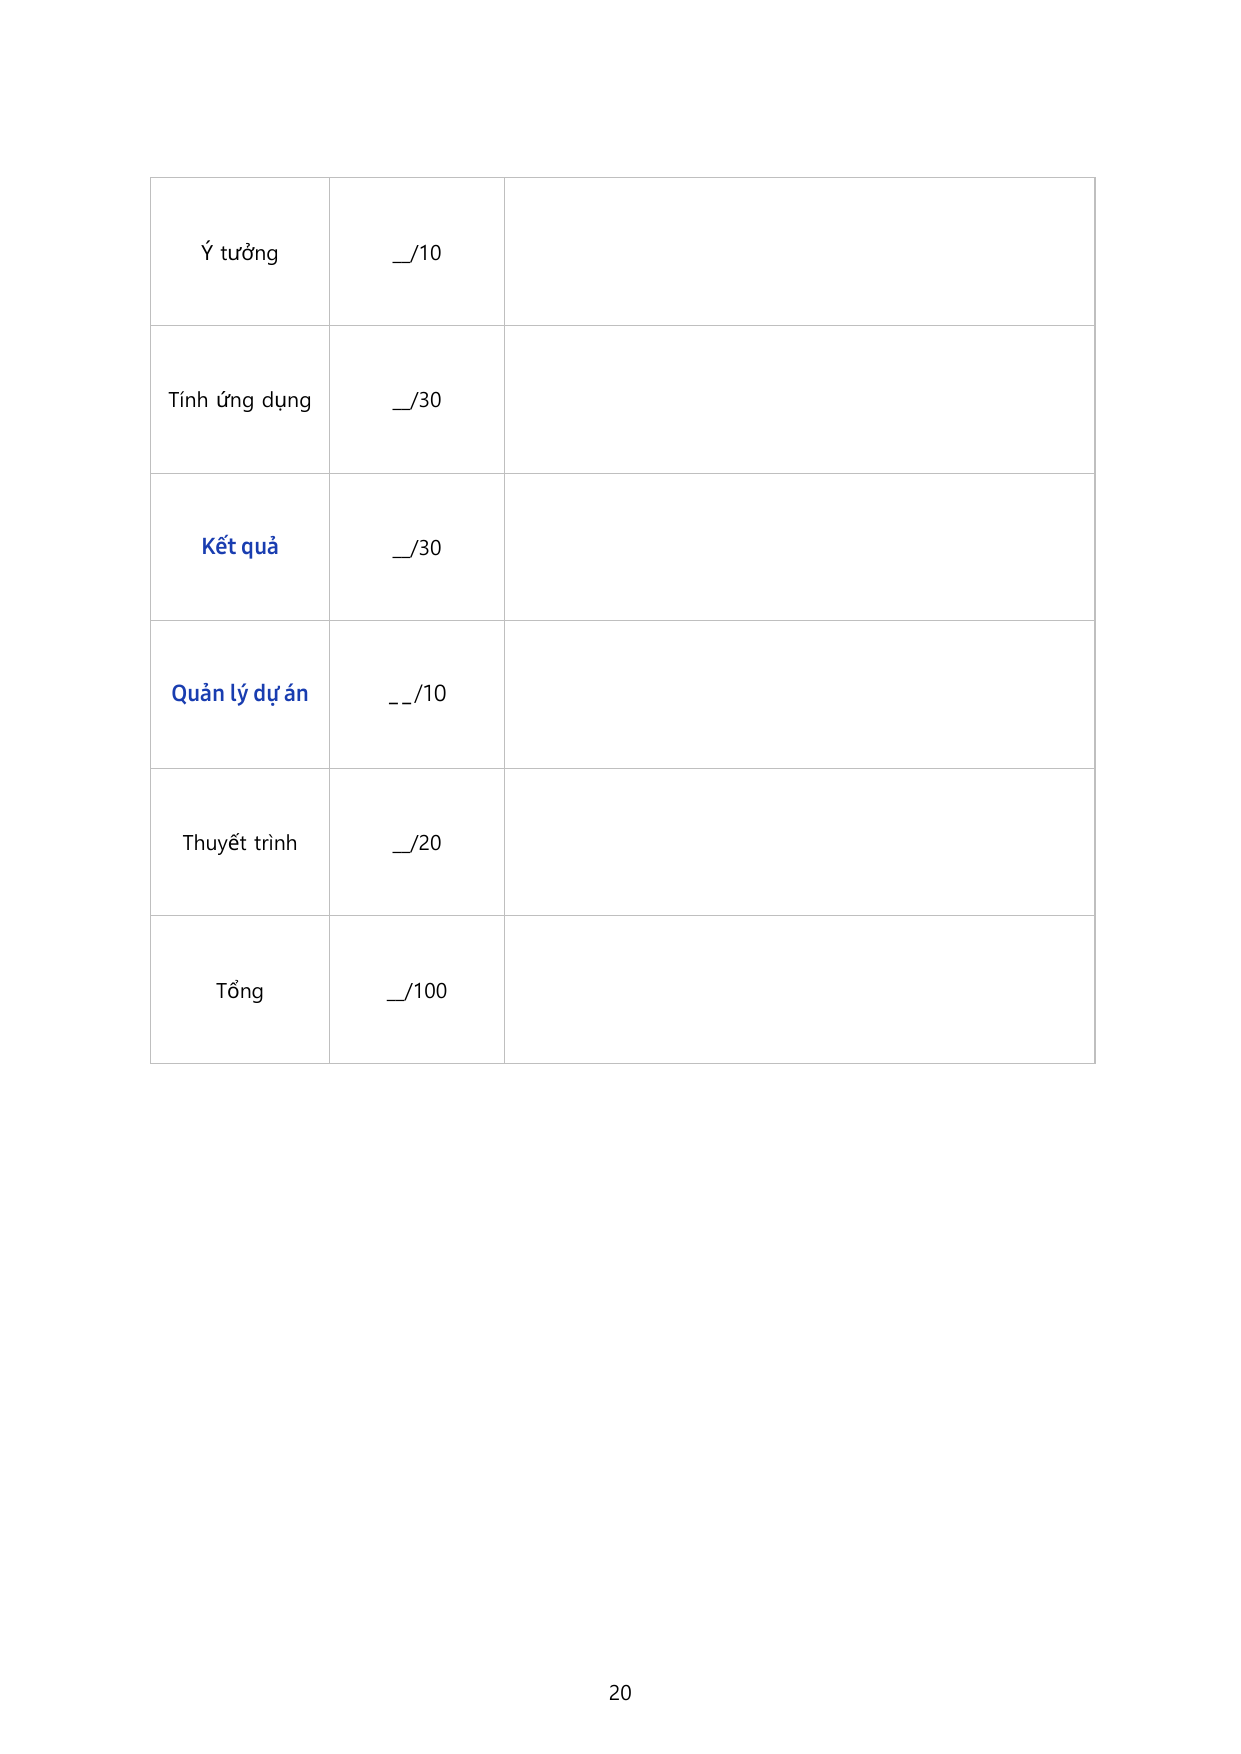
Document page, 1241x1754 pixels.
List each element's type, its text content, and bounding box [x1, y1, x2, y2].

table_cell [505, 769, 1094, 915]
table_cell [330, 326, 504, 472]
table_cell [330, 769, 504, 915]
table_cell [330, 178, 504, 325]
table_cell [151, 326, 329, 472]
table_cell [505, 326, 1094, 472]
table_cell __/10 [330, 621, 504, 768]
table_cell [151, 769, 329, 915]
table_cell [330, 474, 504, 620]
table_cell [505, 178, 1094, 325]
table_cell [151, 916, 329, 1063]
table_cell [505, 621, 1094, 768]
table_cell [505, 916, 1094, 1063]
table_cell [330, 916, 504, 1063]
table_cell [505, 474, 1094, 620]
table_cell [151, 178, 329, 325]
table_cell Quản lý dự án [151, 621, 329, 768]
table_cell Kết quả [151, 474, 329, 620]
